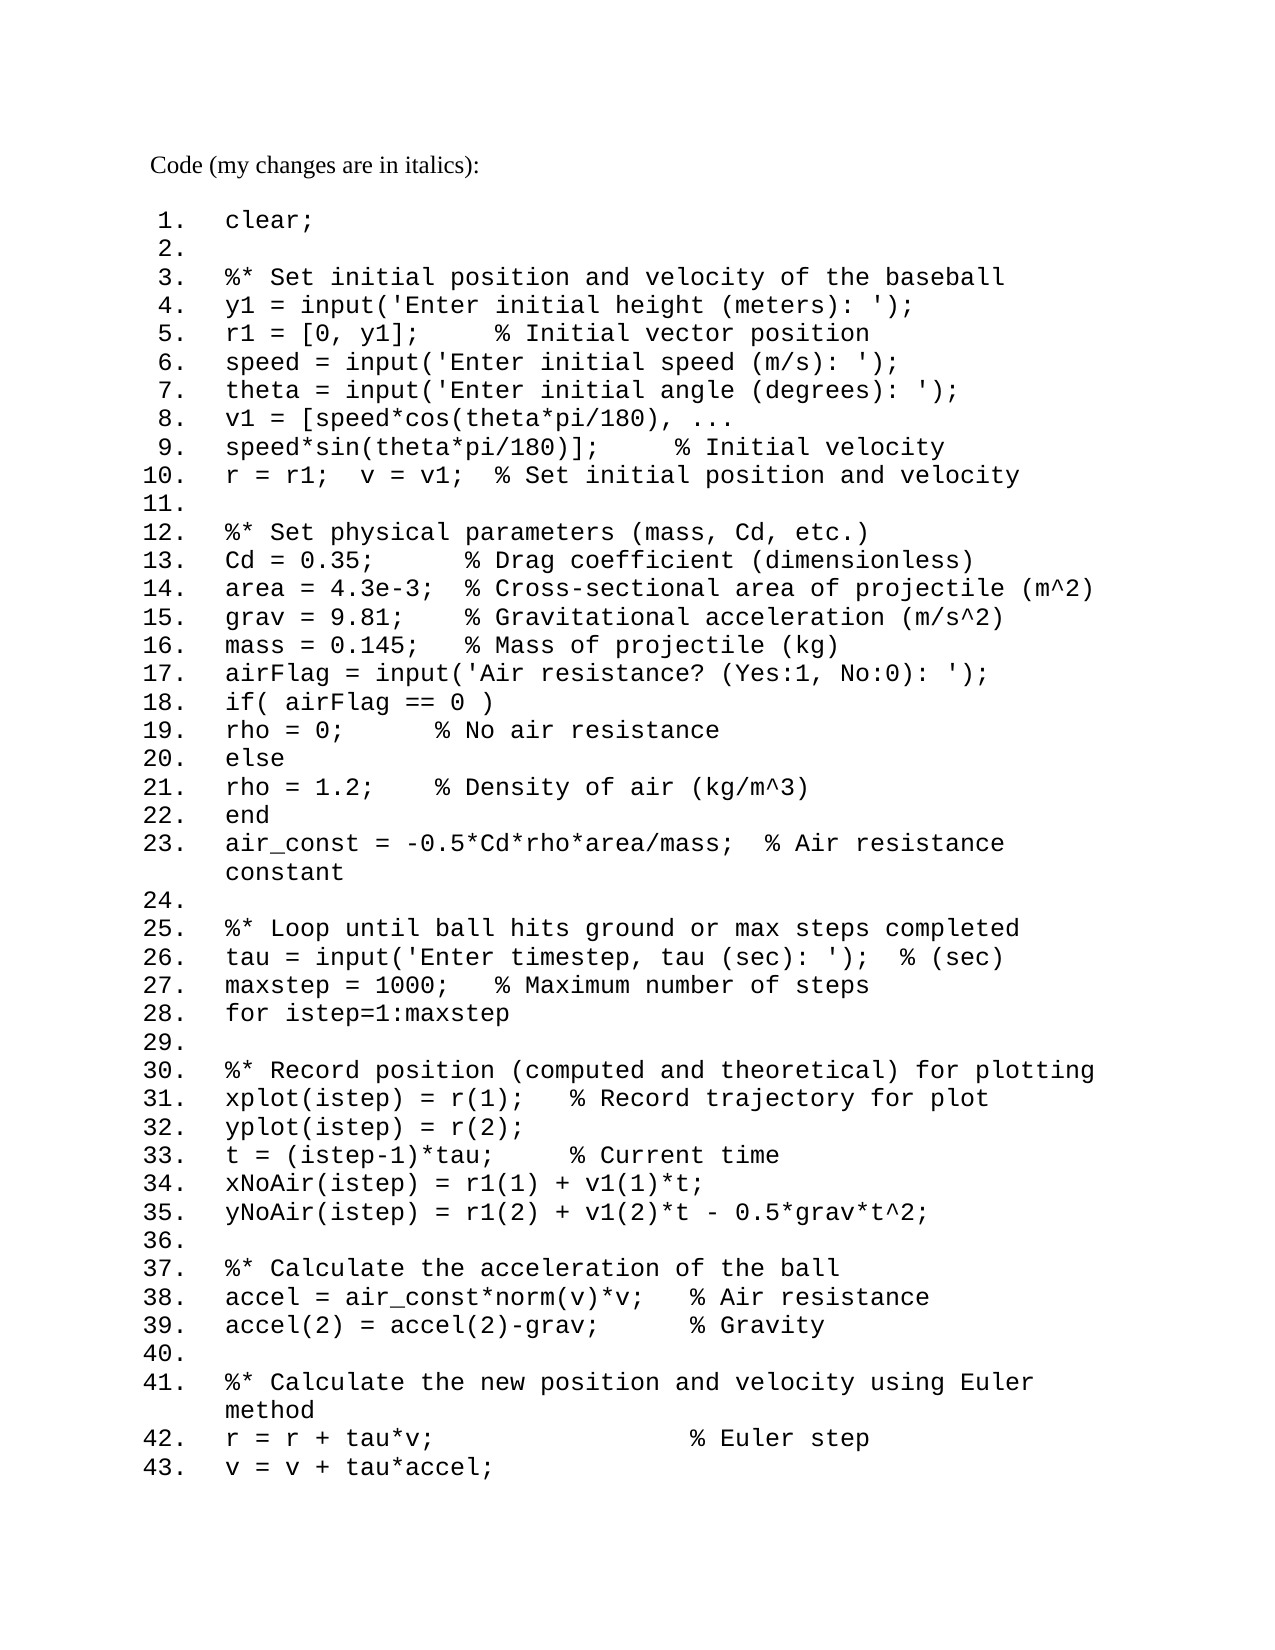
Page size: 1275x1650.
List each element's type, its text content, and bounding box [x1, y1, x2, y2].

list r = r + tau*v; % Euler step [187, 1426, 1125, 1454]
list accel(2) = accel(2)-grav; % Gravity [187, 1312, 1125, 1341]
list airFlag = input('Air resistance? (Yes:1, No:0): '); [187, 661, 1125, 689]
list %* Set physical parameters (mass, Cd, etc.) [187, 519, 1125, 547]
text Code (my changes are in italics): [150, 150, 1125, 179]
list xplot(istep) = r(1); % Record trajectory for plot [187, 1086, 1125, 1114]
list if( airFlag == 0 ) [187, 689, 1125, 717]
list v1 = [speed*cos(theta*pi/180), ... [187, 406, 1125, 434]
list y1 = input('Enter initial height (meters): '); [187, 292, 1125, 321]
list rho = 1.2; % Density of air (kg/m^3) [187, 774, 1125, 802]
list yNoAir(istep) = r1(2) + v1(2)*t - 0.5*grav*t^2; [187, 1199, 1125, 1227]
list grav = 9.81; % Gravitational acceleration (m/s^2) [187, 604, 1125, 632]
list t = (istep-1)*tau; % Current time [187, 1142, 1125, 1171]
list %* Calculate the acceleration of the ball [187, 1256, 1125, 1284]
list v = v + tau*accel; [187, 1454, 1125, 1482]
list area = 4.3e-3; % Cross-sectional area of projectile (m^2) [187, 576, 1125, 604]
list yplot(istep) = r(2); [187, 1114, 1125, 1142]
list tau = input('Enter timestep, tau (sec): '); % (sec) [187, 944, 1125, 972]
list r1 = [0, y1]; % Initial vector position [187, 321, 1125, 349]
list %* Calculate the new position and velocity using Euler method [187, 1369, 1125, 1426]
list air_const = -0.5*Cd*rho*area/mass; % Air resistance constant [187, 831, 1125, 887]
list r = r1; v = v1; % Set initial position and velocity [187, 462, 1125, 491]
list mass = 0.145; % Mass of projectile (kg) [187, 632, 1125, 661]
list Cd = 0.35; % Drag coefficient (dimensionless) [187, 547, 1125, 576]
list rho = 0; % No air resistance [187, 717, 1125, 746]
list %* Loop until ball hits ground or max steps completed [187, 916, 1125, 944]
list else [187, 746, 1125, 774]
list speed*sin(theta*pi/180)]; % Initial velocity [187, 434, 1125, 462]
list maxstep = 1000; % Maximum number of steps [187, 972, 1125, 1001]
list accel = air_const*norm(v)*v; % Air resistance [187, 1284, 1125, 1312]
list %* Set initial position and velocity of the baseball [187, 264, 1125, 292]
list end [187, 802, 1125, 831]
list theta = input('Enter initial angle (degrees): '); [187, 377, 1125, 406]
list for istep=1:maxstep [187, 1001, 1125, 1029]
list xNoAir(istep) = r1(1) + v1(1)*t; [187, 1171, 1125, 1199]
list speed = input('Enter initial speed (m/s): '); [187, 349, 1125, 377]
list clear; [187, 207, 1125, 236]
list %* Record position (computed and theoretical) for plotting [187, 1057, 1125, 1086]
